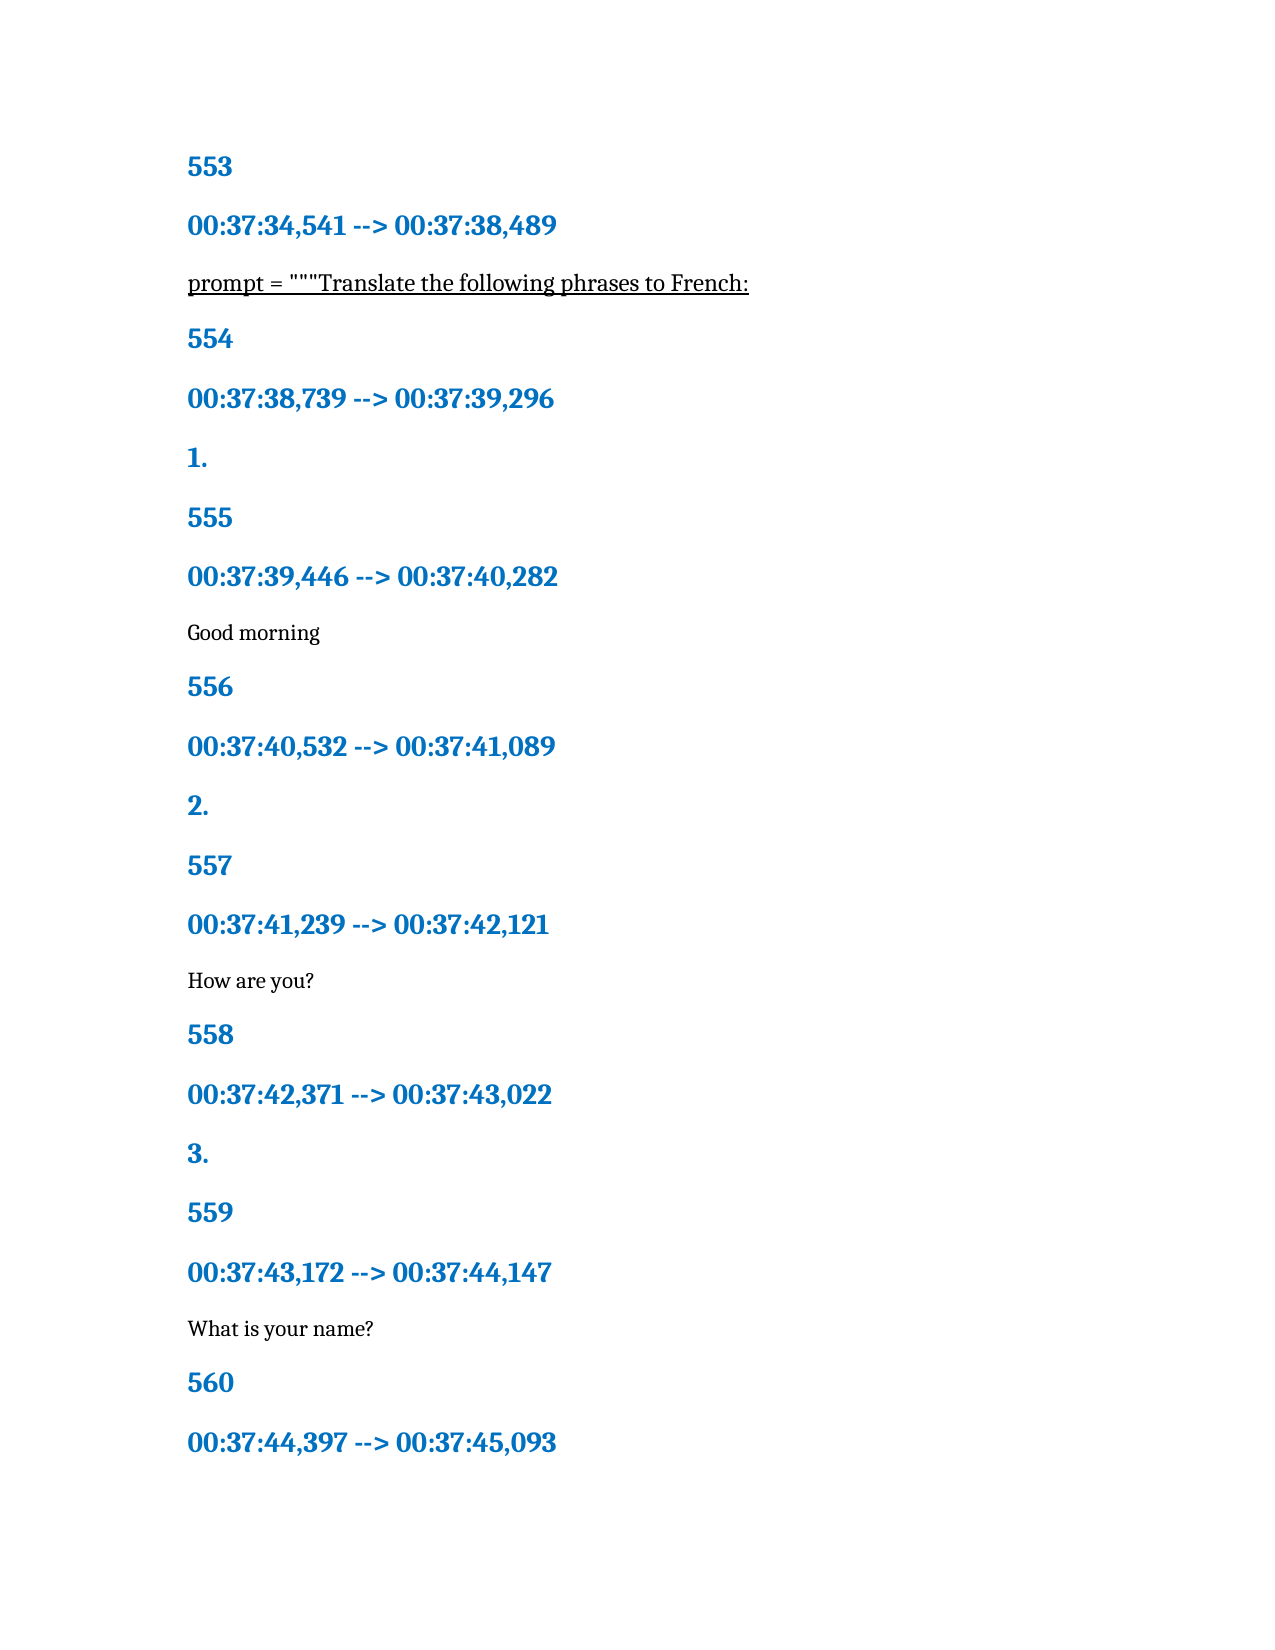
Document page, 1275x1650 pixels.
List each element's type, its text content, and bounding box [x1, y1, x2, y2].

text prompt = """Translate the following phrases to French: [187, 269, 1087, 297]
text 554 [187, 323, 1087, 356]
text 555 [187, 501, 1087, 534]
text 00:37:41,239 --> 00:37:42,121 [187, 908, 1087, 942]
text 557 [187, 849, 1087, 882]
text Good morning [187, 619, 1087, 646]
text 1. [187, 441, 1087, 475]
text 559 [187, 1197, 1087, 1230]
text 00:37:44,397 --> 00:37:45,093 [187, 1426, 1087, 1459]
text 00:37:39,446 --> 00:37:40,282 [187, 560, 1087, 594]
text 556 [187, 671, 1087, 704]
text How are you? [187, 967, 1087, 994]
text 558 [187, 1018, 1087, 1052]
text 00:37:42,371 --> 00:37:43,022 [187, 1078, 1087, 1111]
text 00:37:43,172 --> 00:37:44,147 [187, 1256, 1087, 1289]
text 00:37:40,532 --> 00:37:41,089 [187, 730, 1087, 763]
text 00:37:34,541 --> 00:37:38,489 [187, 209, 1087, 243]
text What is your name? [187, 1315, 1087, 1342]
text 3. [187, 1137, 1087, 1171]
text 00:37:38,739 --> 00:37:39,296 [187, 382, 1087, 416]
text 560 [187, 1366, 1087, 1400]
text 2. [187, 789, 1087, 823]
text 553 [187, 150, 1087, 183]
